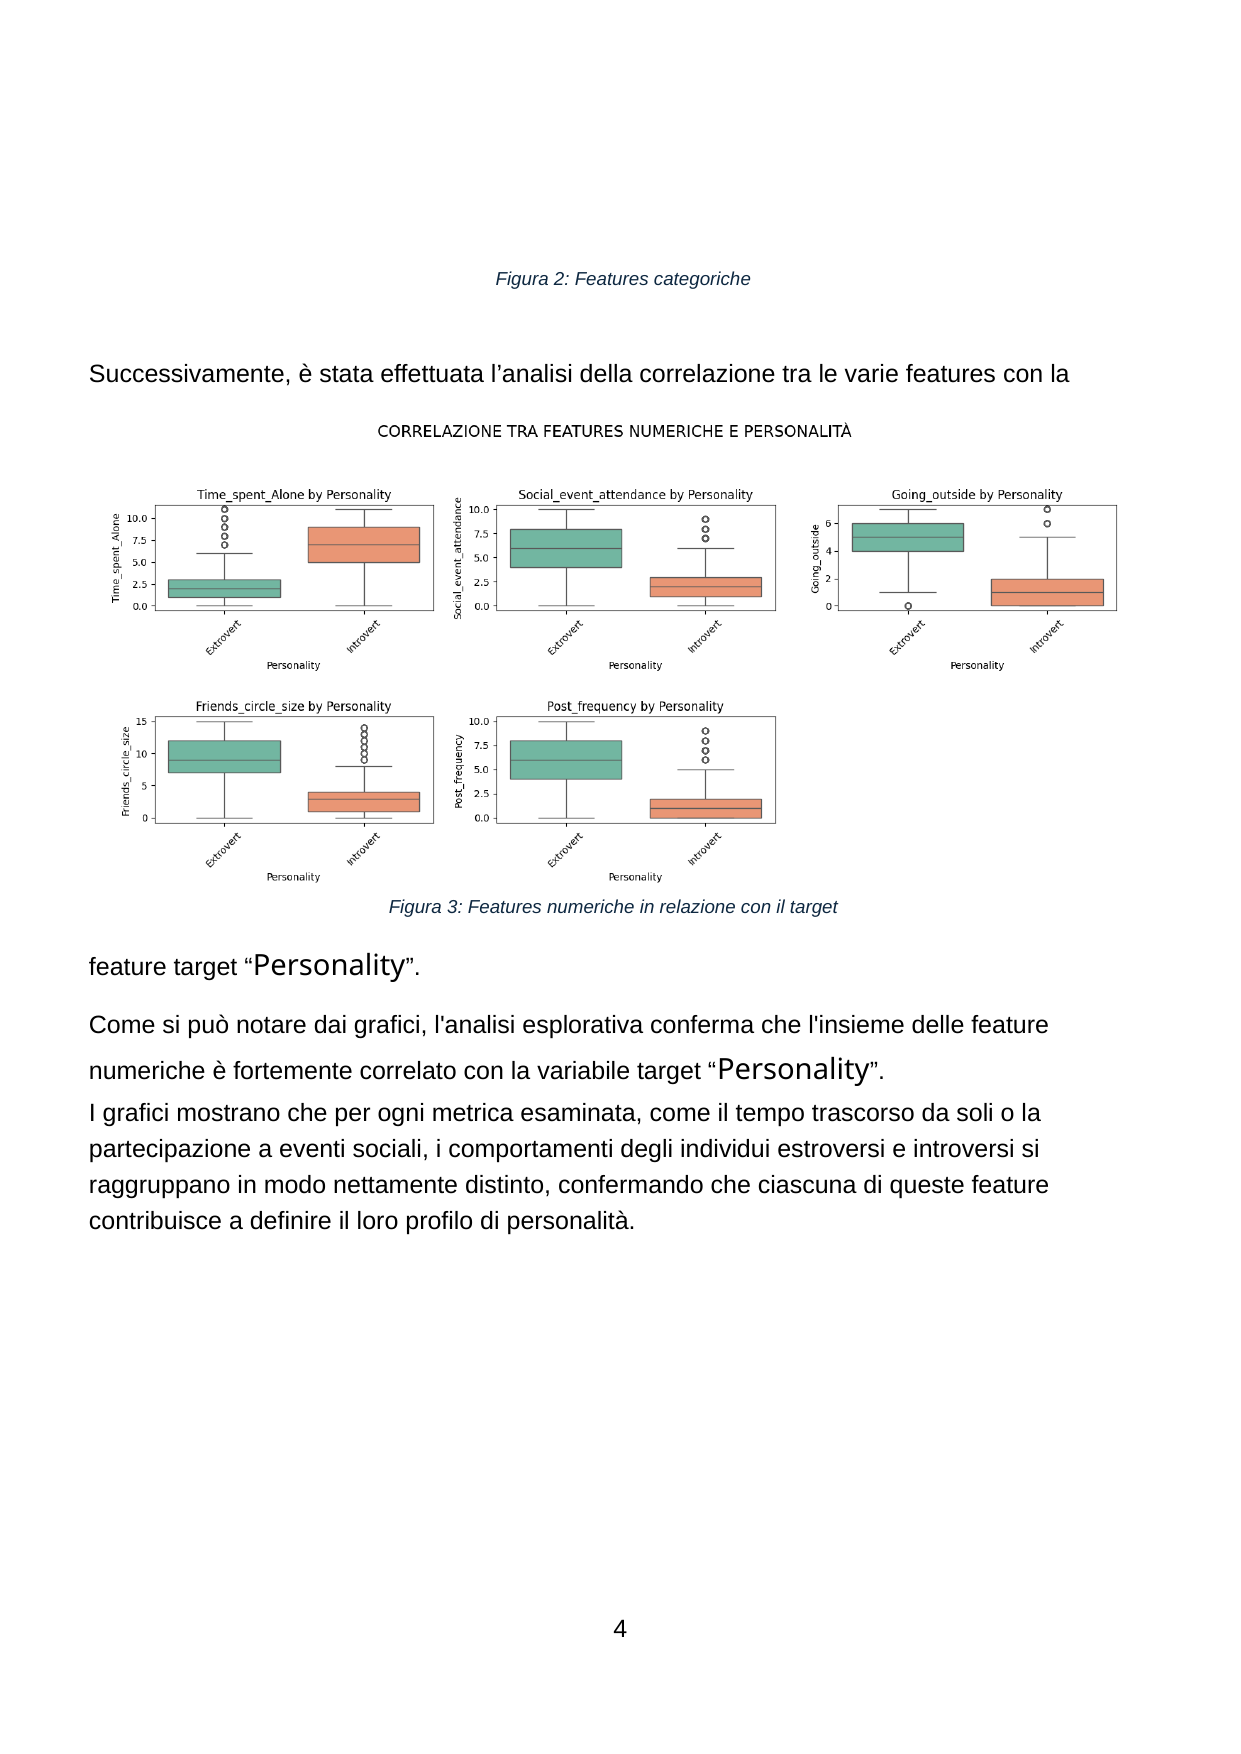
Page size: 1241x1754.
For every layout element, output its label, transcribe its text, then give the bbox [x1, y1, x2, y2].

picture [82, 415, 1142, 895]
text I grafici mostrano che per ogni metrica esaminata, come il tempo trascorso da soli o la partecipazione a eventi sociali, i comportamenti degli individui estroversi e introversi si raggruppano in modo nettamente distinto, confermando che ciascuna di queste feature contribuisce a definire il loro profilo di personalità. [89, 1098, 1152, 1235]
text Come si può notare dai grafici, l'analisi esplorativa conferma che l'insieme delle feature numeriche è fortemente correlato con la variabile target “Personality”. [89, 1010, 1152, 1088]
